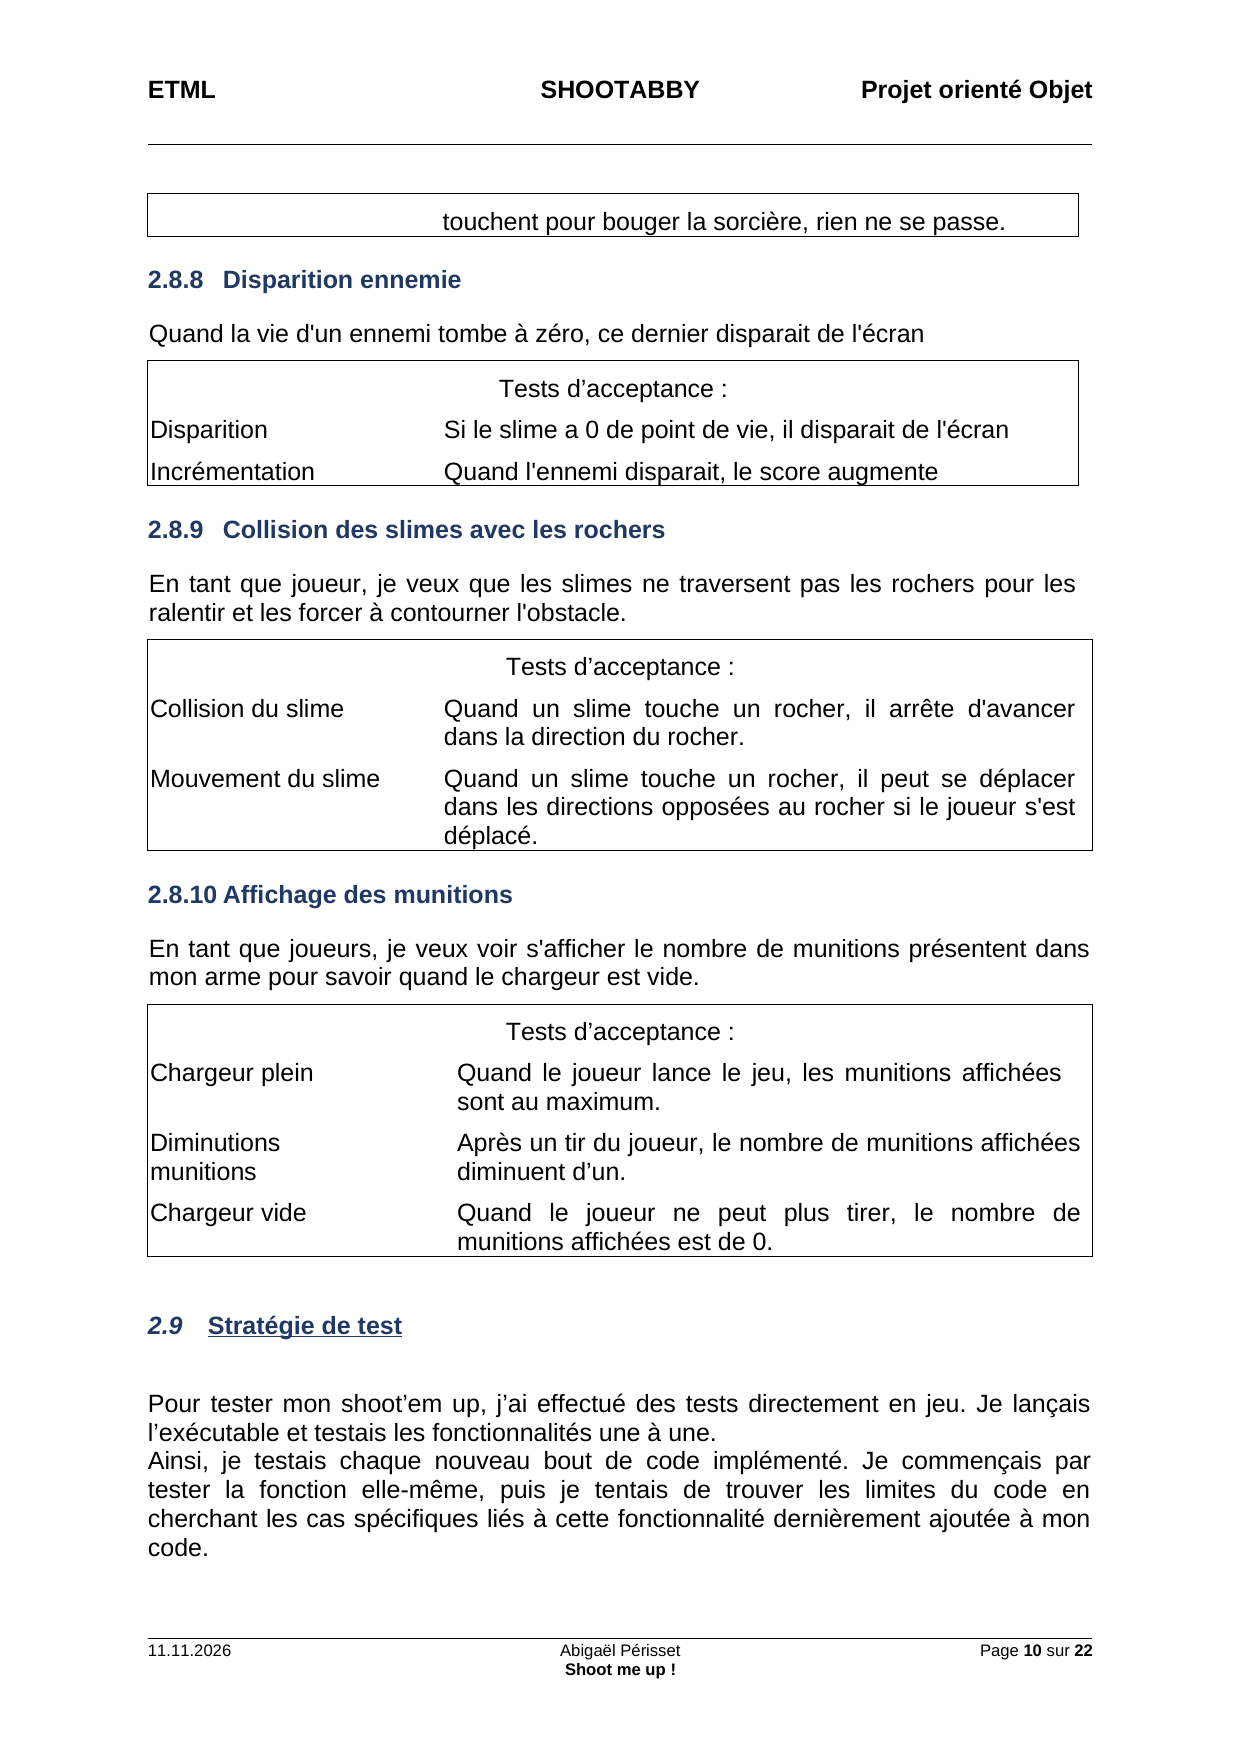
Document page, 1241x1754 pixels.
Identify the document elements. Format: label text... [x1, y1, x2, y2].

subtitle Collision des slimes avec les rochers [148, 515, 1092, 544]
table_cell Tests d’acceptance : [148, 1005, 1092, 1256]
table_cell Tests d’acceptance : [148, 640, 1092, 850]
table_cell Tests d’acceptance : [148, 361, 1078, 485]
text Ainsi, je testais chaque nouveau bout de code implémenté. Je commençais par tester la fonction elle-même, puis je tentais de trouver les limites du code en cherchant les cas spécifiques liés à cette fonctionnalité dernièrement ajoutée à mon code. [148, 1446, 1092, 1561]
table_header Quand la vie d'un ennemi tombe à zéro, ce dernier disparait de l'écran [148, 307, 1079, 360]
subtitle Affichage des munitions [148, 880, 1092, 908]
subtitle Disparition ennemie [148, 265, 1092, 294]
text Pour tester mon shoot’em up, j’ai effectué des tests directement en jeu. Je lançais l’exécutable et testais les fonctionnalités une à une. [148, 1389, 1092, 1446]
table_header En tant que joueur, je veux que les slimes ne traversent pas les rochers pour les ralentir et les forcer à contourner l'obstacle. [148, 556, 1092, 639]
table_cell Tests d’acceptance : [148, 194, 1078, 236]
table_header En tant que joueurs, je veux voir s'afficher le nombre de munitions présentent dans mon arme pour savoir quand le chargeur est vide. [148, 921, 1092, 1003]
subtitle Stratégie de test [148, 1311, 1092, 1339]
